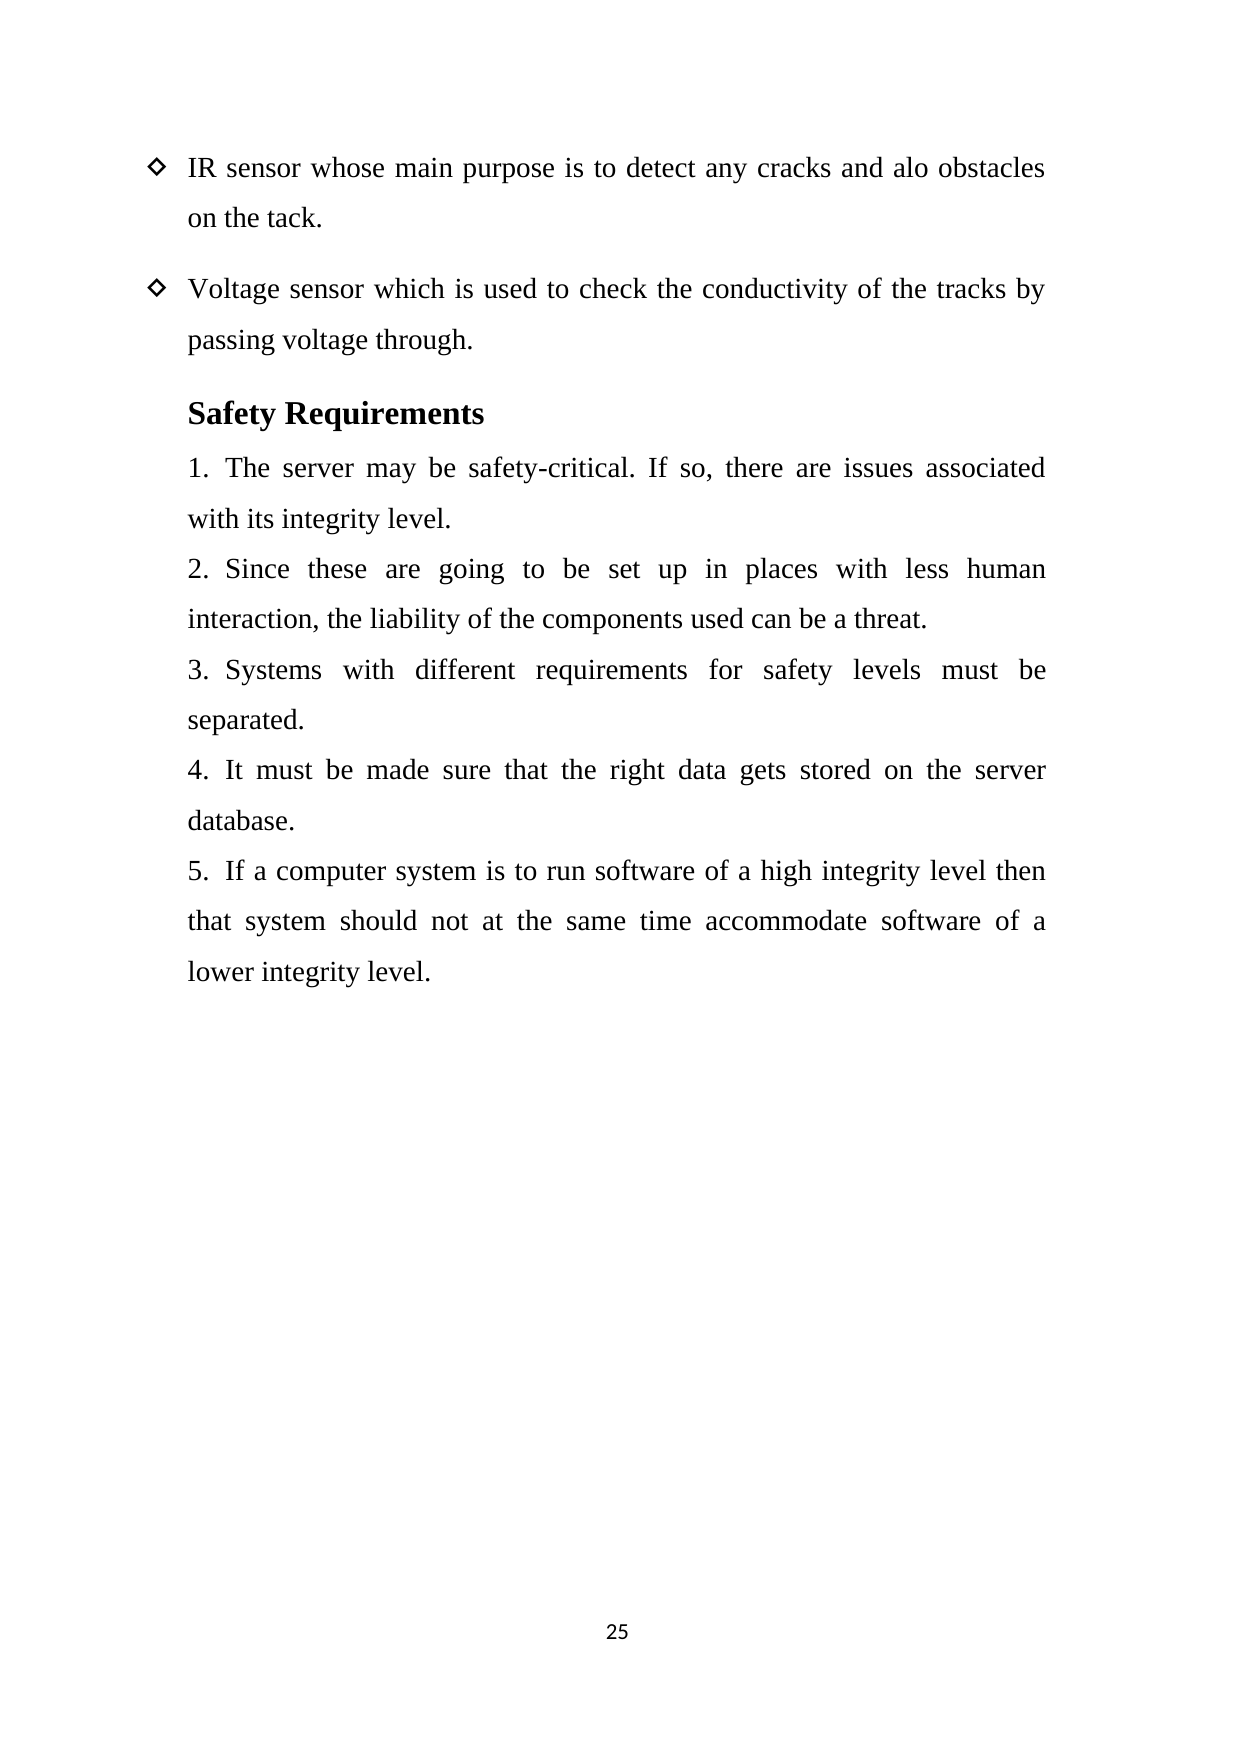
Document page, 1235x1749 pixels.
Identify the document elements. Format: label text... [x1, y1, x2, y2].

list If a computer system is to run software of a high integrity level then that system should not at the same time accommodate software of a lower integrity level. [187, 853, 1047, 987]
list Voltage sensor which is used to check the conductivity of the tracks by passing voltage through. [144, 272, 1047, 356]
list IR sensor whose main purpose is to detect any cracks and alo obstacles on the tack. [144, 150, 1047, 234]
list Since these are going to be set up in places with less human interaction, the liability of the components used can be a threat. [187, 551, 1047, 635]
list It must be made sure that the right data gets stored on the server database. [187, 752, 1047, 836]
list The server may be safety-critical. If so, there are issues associated with its integrity level. [187, 451, 1047, 534]
text Safety Requirements [187, 393, 1047, 431]
list Systems with different requirements for safety levels must be separated. [187, 652, 1047, 736]
